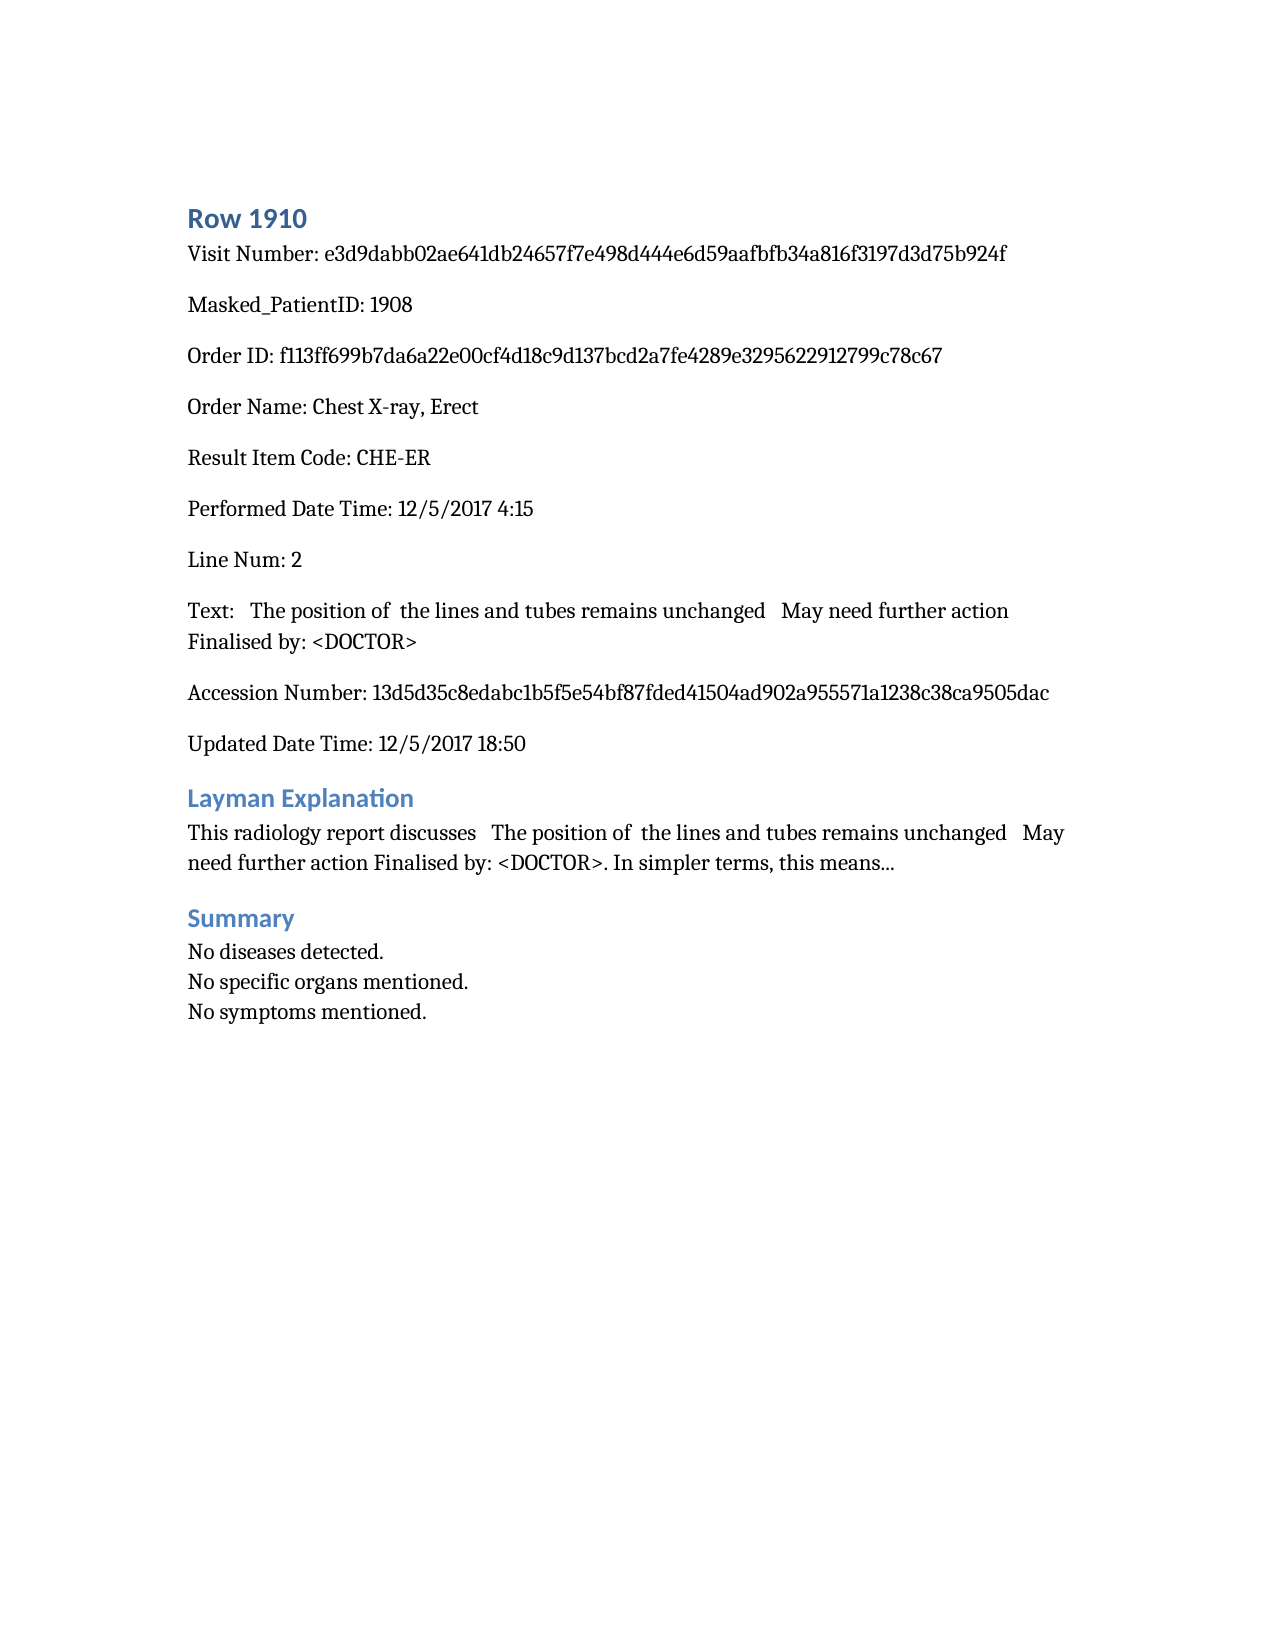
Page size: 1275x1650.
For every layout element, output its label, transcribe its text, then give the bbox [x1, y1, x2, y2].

text No diseases detected. No specific organs mentioned. No symptoms mentioned. [187, 939, 1087, 1025]
text Result Item Code: CHE-ER [187, 445, 1087, 471]
subtitle Layman Explanation [187, 782, 1087, 814]
text Line Num: 2 [187, 547, 1087, 573]
text Text: The position of the lines and tubes remains unchanged May need further action Finalised by: <DOCTOR> [187, 598, 1087, 655]
text Accession Number: 13d5d35c8edabc1b5f5e54bf87fded41504ad902a955571a1238c38ca9505dac [187, 679, 1087, 706]
text Order Name: Chest X-ray, Erect [187, 394, 1087, 420]
text This radiology report discusses The position of the lines and tubes remains unchanged May need further action Finalised by: <DOCTOR>. In simpler terms, this means... [187, 819, 1087, 876]
text Order ID: f113ff699b7da6a22e00cf4d18c9d137bcd2a7fe4289e3295622912799c78c67 [187, 343, 1087, 369]
text Updated Date Time: 12/5/2017 18:50 [187, 731, 1087, 757]
text Visit Number: e3d9dabb02ae641db24657f7e498d444e6d59aafbfb34a816f3197d3d75b924f [187, 241, 1087, 267]
text Performed Date Time: 12/5/2017 4:15 [187, 496, 1087, 522]
text Masked_PatientID: 1908 [187, 292, 1087, 318]
subtitle Summary [187, 901, 1087, 934]
subtitle Row 1910 [187, 200, 1087, 236]
